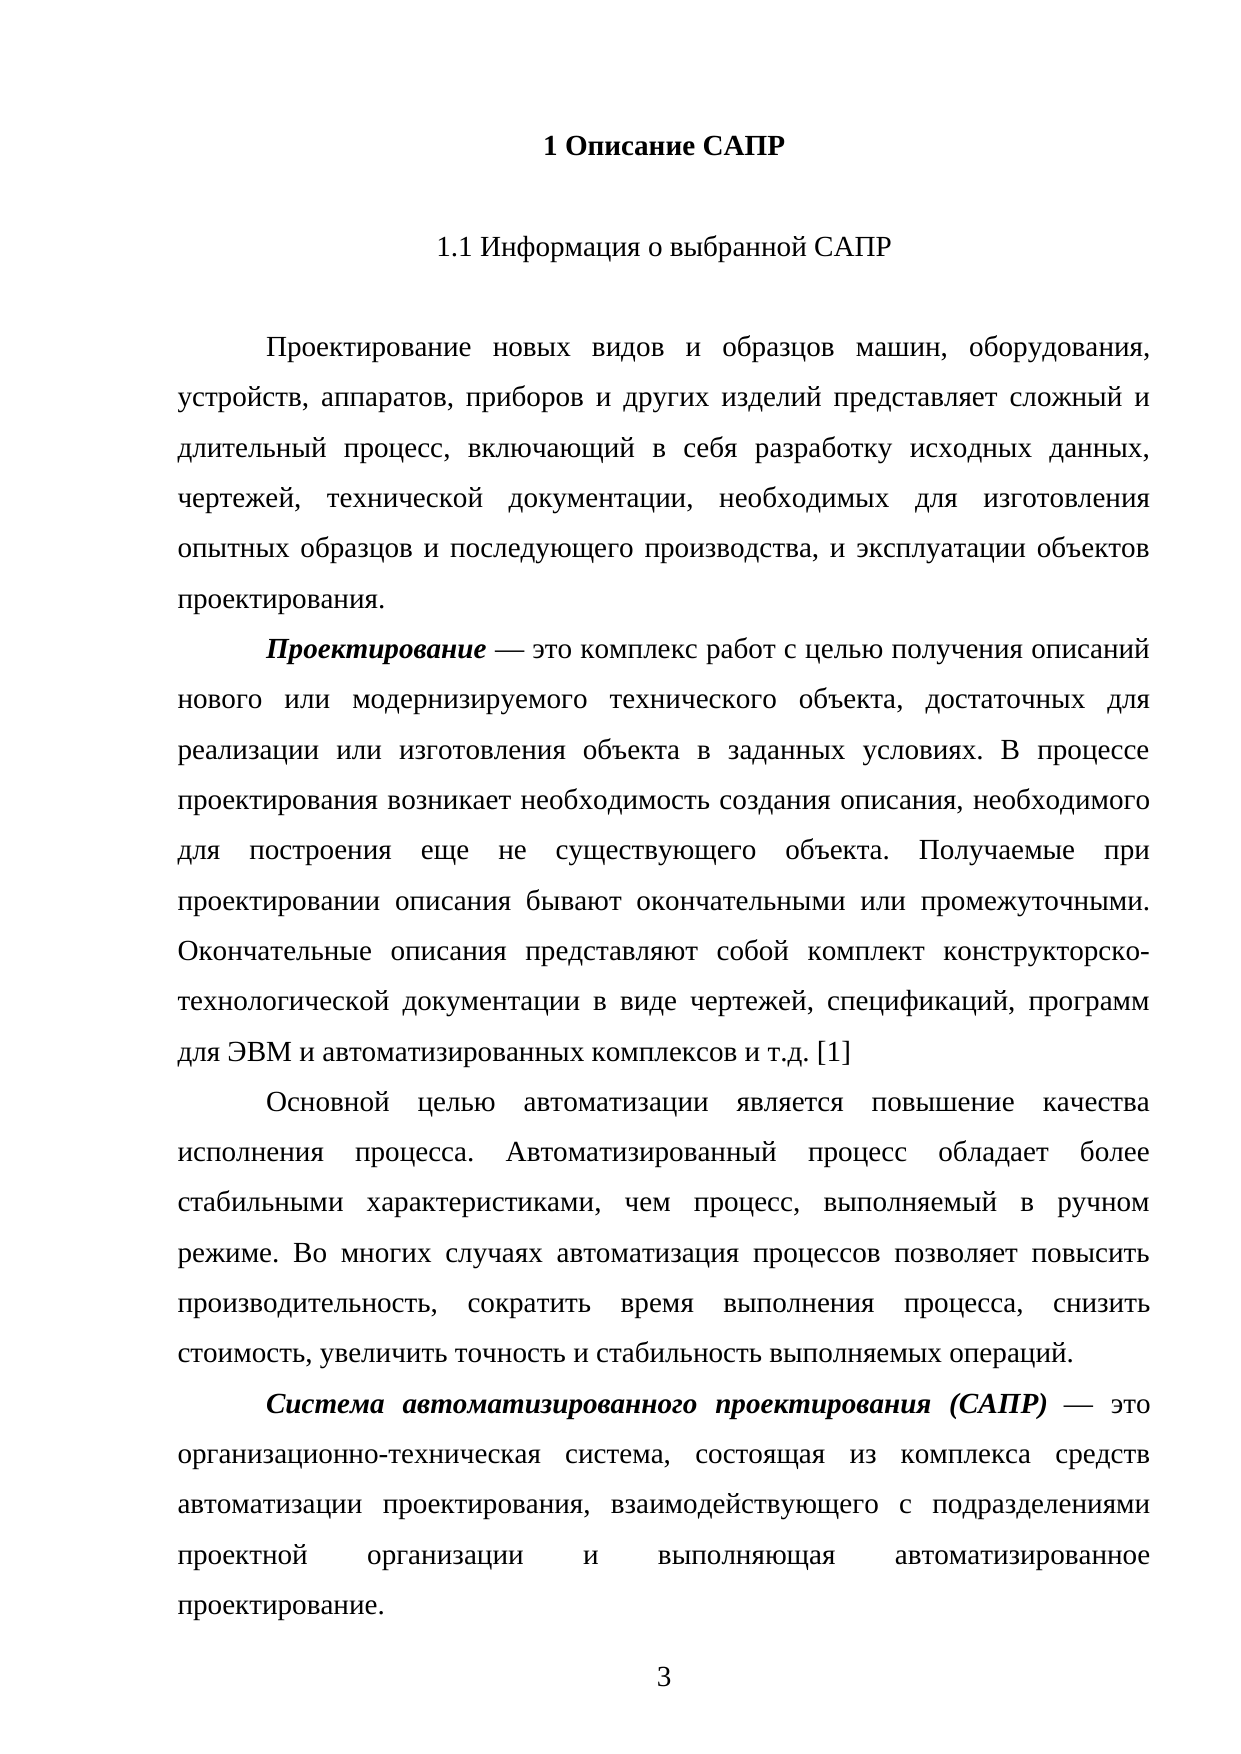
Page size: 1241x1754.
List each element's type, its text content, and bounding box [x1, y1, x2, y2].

text Проектирование — это комплекс работ с целью получения описаний нового или модернизируемого технического объекта, достаточных для реализации или изготовления объекта в заданных условиях. В процессе проектирования возникает необходимость создания описания, необходимого для построения еще не существующего объекта. Получаемые при проектировании описания бывают окончательными или промежуточными. Окончательные описания представляют собой комплект конструкторско-технологической документации в виде чертежей, спецификаций, программ для ЭВМ и автоматизированных комплексов и т.д. [1] [177, 631, 1151, 1067]
text Проектирование новых видов и образцов машин, оборудования, устройств, аппаратов, приборов и других изделий представляет сложный и длительный процесс, включающий в себя разработку исходных данных, чертежей, технической документации, необходимых для изготовления опытных образцов и последующего производства, и эксплуатации объектов проектирования. [177, 329, 1151, 614]
subtitle 1.1 Информация о выбранной САПР [177, 229, 1151, 262]
text Основной целью автоматизации является повышение качества исполнения процесса. Автоматизированный процесс обладает более стабильными характеристиками, чем процесс, выполняемый в ручном режиме. Во многих случаях автоматизация процессов позволяет повысить производительность, сократить время выполнения процесса, снизить стоимость, увеличить точность и стабильность выполняемых операций. [177, 1084, 1151, 1369]
subtitle 1 Описание САПР [177, 128, 1151, 162]
text Система автоматизированного проектирования (САПР) — это организационно-техническая система, состоящая из комплекса средств автоматизации проектирования, взаимодействующего с подразделениями проектной организации и выполняющая автоматизированное проектирование. [177, 1386, 1151, 1621]
